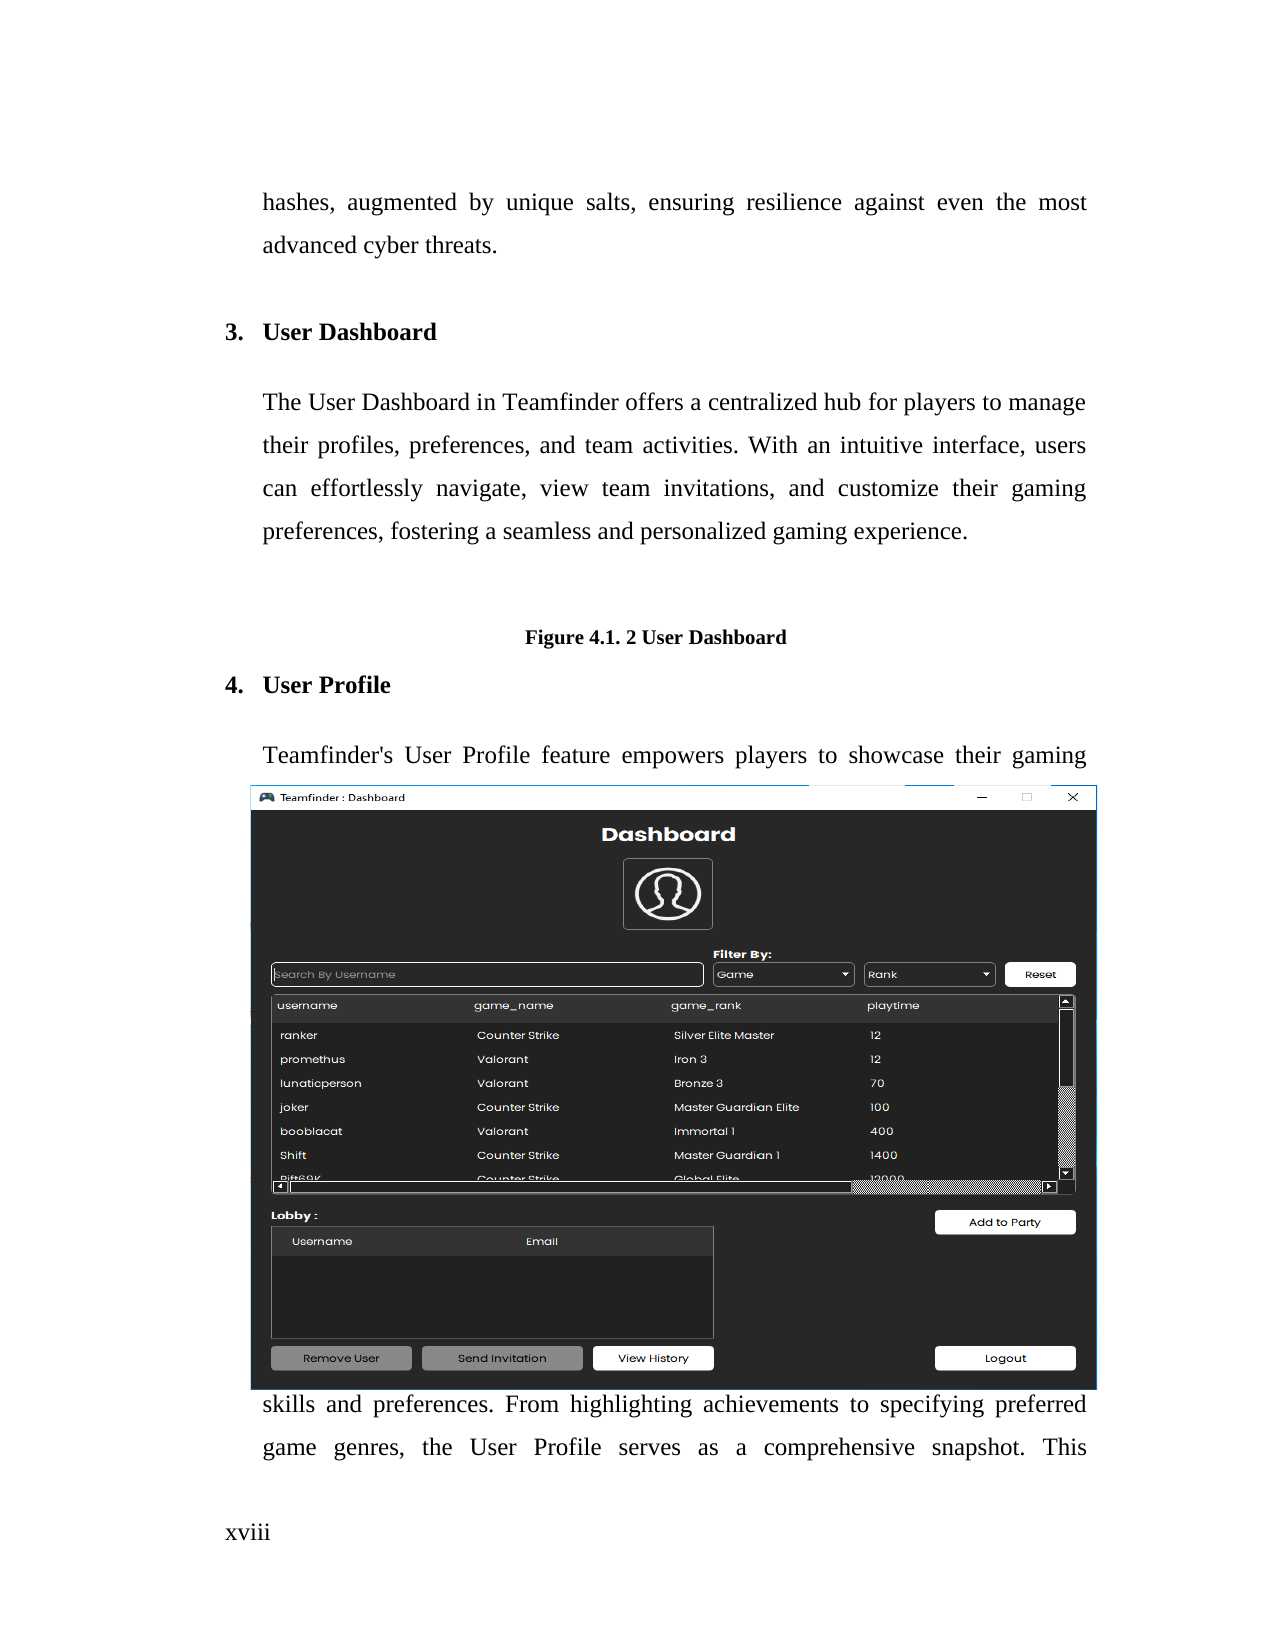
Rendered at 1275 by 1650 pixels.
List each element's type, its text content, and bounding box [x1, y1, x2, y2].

text Figure 4.1. 2 User Dashboard [450, 625, 1087, 649]
list User Profile [225, 670, 1087, 699]
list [262, 187, 1087, 259]
list The User Dashboard in Teamfinder offers a centralized hub for players to manage their profiles, preferences, and team activities. With an intuitive interface, users can effortlessly navigate, view team invitations, and customize their gaming preferences, fostering a seamless and personalized gaming experience. [262, 387, 1087, 545]
picture [250, 785, 1098, 1390]
list User Dashboard [225, 317, 1087, 346]
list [262, 1390, 1087, 1461]
